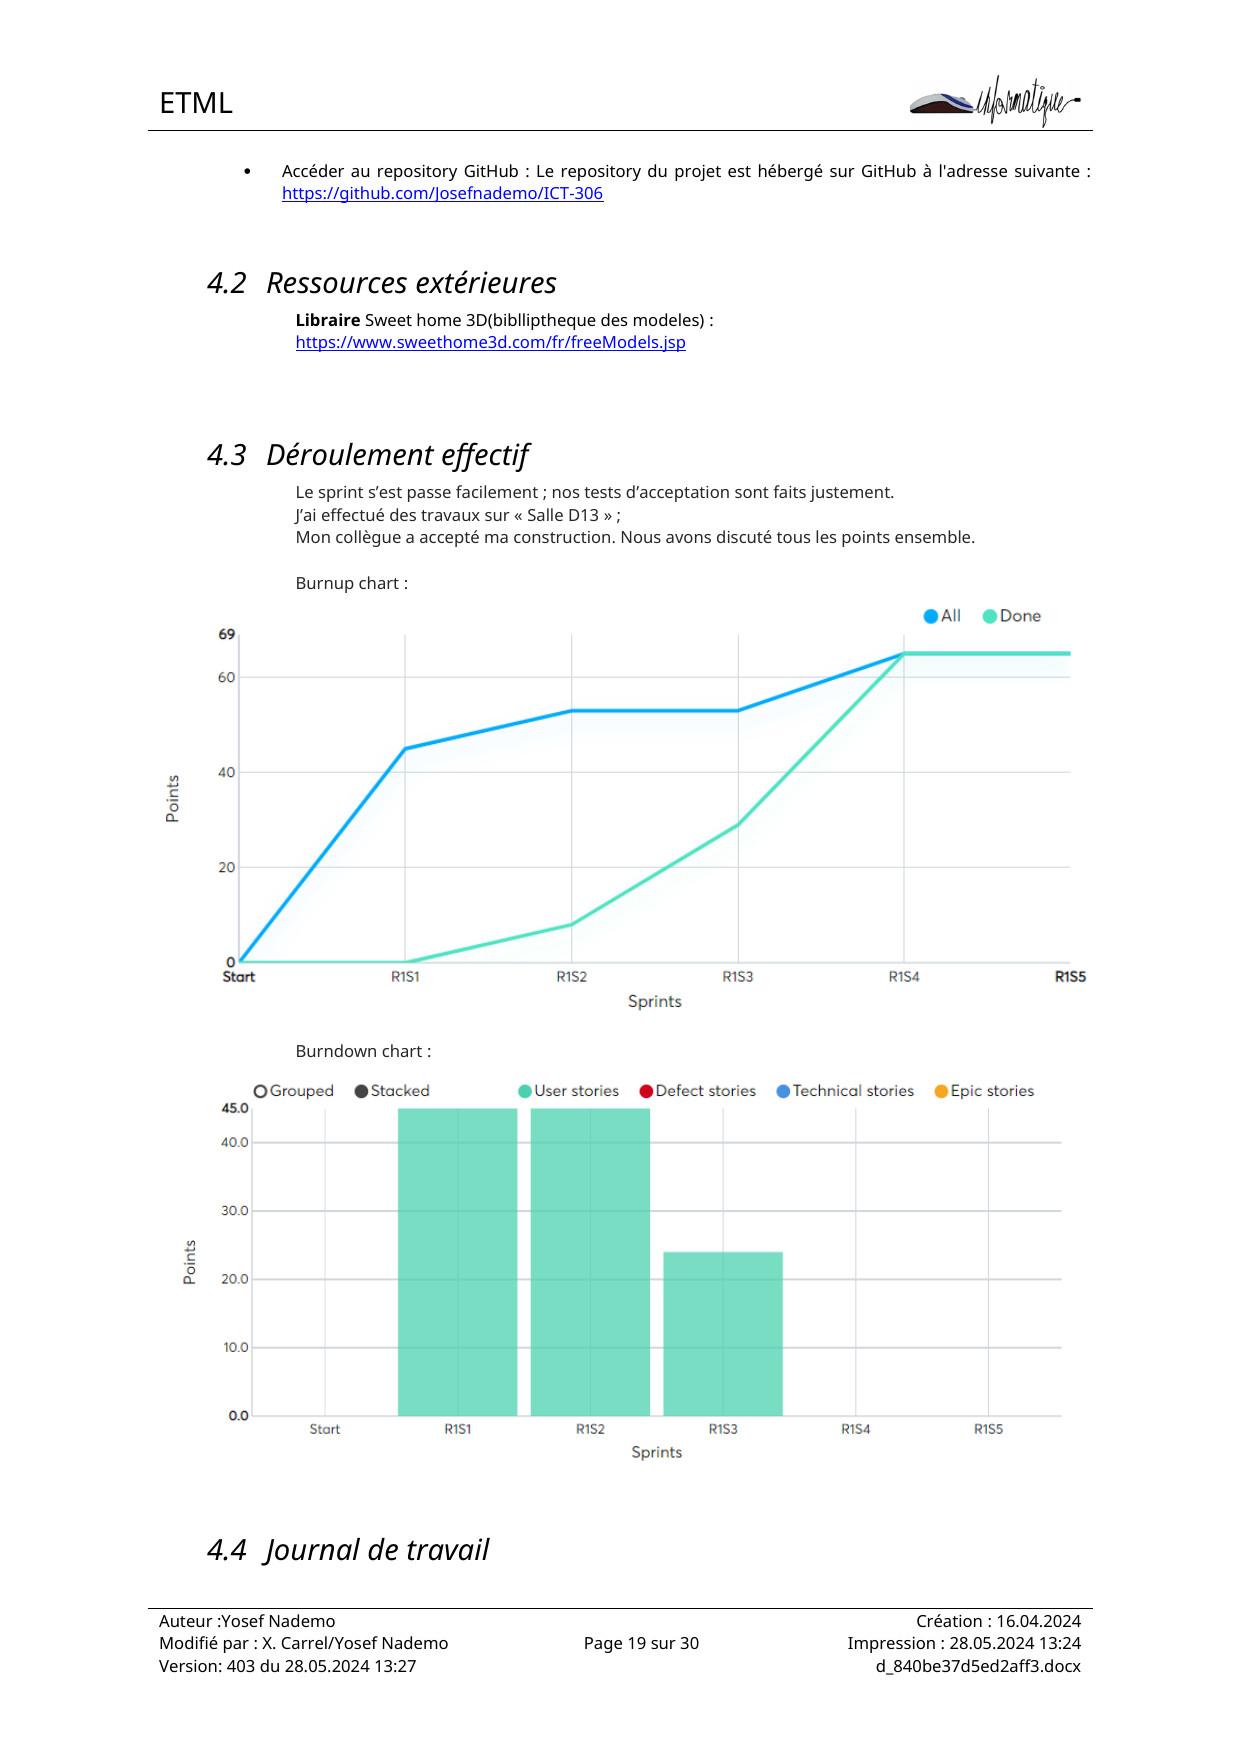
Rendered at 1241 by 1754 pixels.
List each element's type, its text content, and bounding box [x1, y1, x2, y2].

text Burndown chart : [295, 1039, 1092, 1062]
subtitle Journal de travail [207, 1529, 1092, 1569]
text Libraire Sweet home 3D(biblliptheque des modeles) : https://www.sweethome3d.com/fr/freeModels.jsp [295, 308, 1092, 354]
picture [165, 606, 1093, 1017]
picture [167, 1065, 1073, 1471]
text Mon collègue a accepté ma construction. Nous avons discuté tous les points ensemble. [295, 526, 1092, 548]
subtitle Déroulement effectif [207, 434, 1092, 474]
picture [909, 75, 1082, 128]
list Accéder au repository GitHub : Le repository du projet est hébergé sur GitHub à l'adresse suivante : https://github.com/Josefnademo/ICT-306 [244, 159, 1092, 204]
text J’ai effectué des travaux sur « Salle D13 » ; [295, 503, 1092, 526]
text Le sprint s’est passe facilement ; nos tests d’acceptation sont faits justement. [295, 480, 1092, 503]
subtitle Ressources extérieures [207, 262, 1092, 302]
text Burnup chart : [295, 571, 1092, 594]
